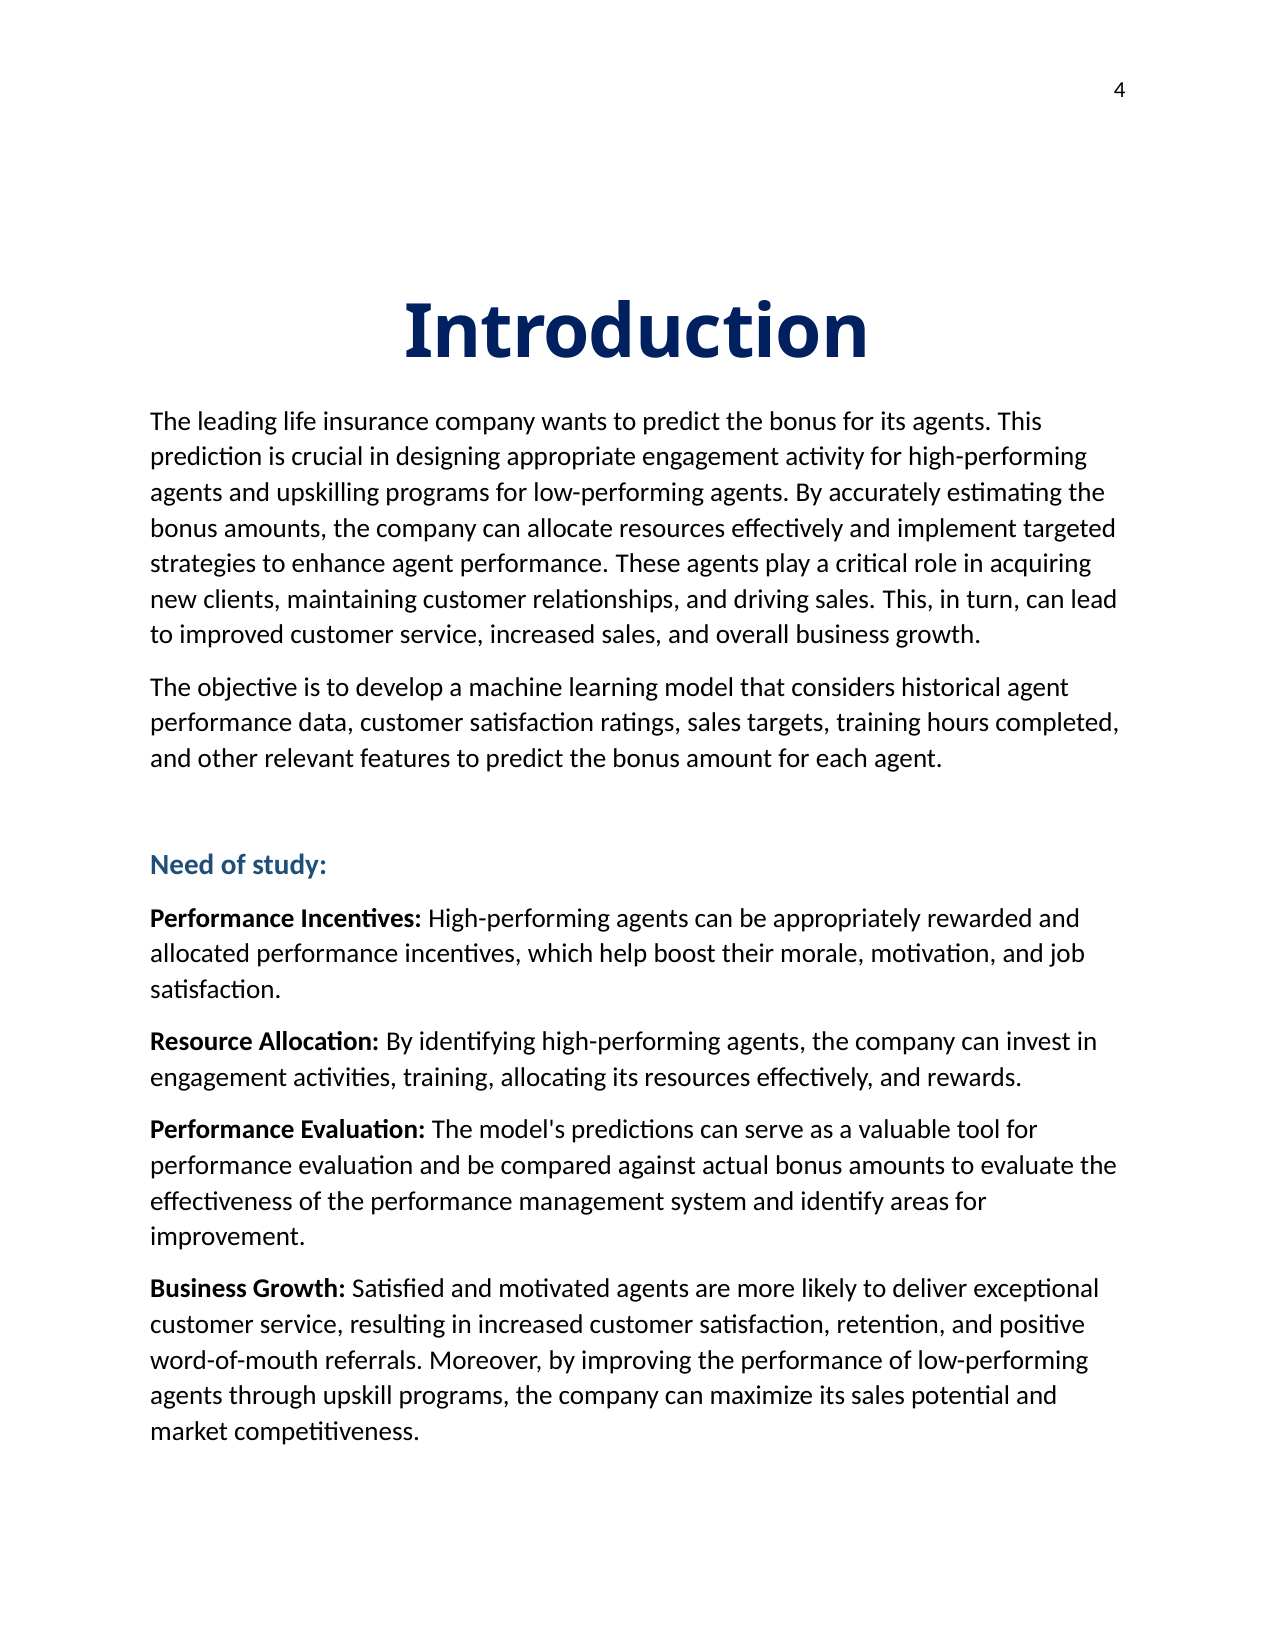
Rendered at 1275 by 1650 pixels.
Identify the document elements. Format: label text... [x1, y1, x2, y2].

text Performance Evaluation: The model's predictions can serve as a valuable tool for performance evaluation and be compared against actual bonus amounts to evaluate the effectiveness of the performance management system and identify areas for improvement. [150, 1112, 1125, 1252]
text Performance Incentives: High-performing agents can be appropriately rewarded and allocated performance incentives, which help boost their morale, motivation, and job satisfaction. [150, 901, 1125, 1005]
text Business Growth: Satisfied and motivated agents are more likely to deliver exceptional customer service, resulting in increased customer satisfaction, retention, and positive word-of-mouth referrals. Moreover, by improving the performance of low-performing agents through upskill programs, the company can maximize its sales potential and market competitiveness. [150, 1272, 1125, 1447]
text Introduction [150, 277, 1125, 379]
text Resource Allocation: By identifying high-performing agents, the company can invest in engagement activities, training, allocating its resources effectively, and rewards. [150, 1024, 1125, 1093]
text Need of study: [150, 846, 1125, 881]
text The leading life insurance company wants to predict the bonus for its agents. This prediction is crucial in designing appropriate engagement activity for high-performing agents and upskilling programs for low-performing agents. By accurately estimating the bonus amounts, the company can allocate resources effectively and implement targeted strategies to enhance agent performance. These agents play a critical role in acquiring new clients, maintaining customer relationships, and driving sales. This, in turn, can lead to improved customer service, increased sales, and overall business growth. [150, 404, 1125, 651]
text The objective is to develop a machine learning model that considers historical agent performance data, customer satisfaction ratings, sales targets, training hours completed, and other relevant features to predict the bonus amount for each agent. [150, 670, 1125, 774]
